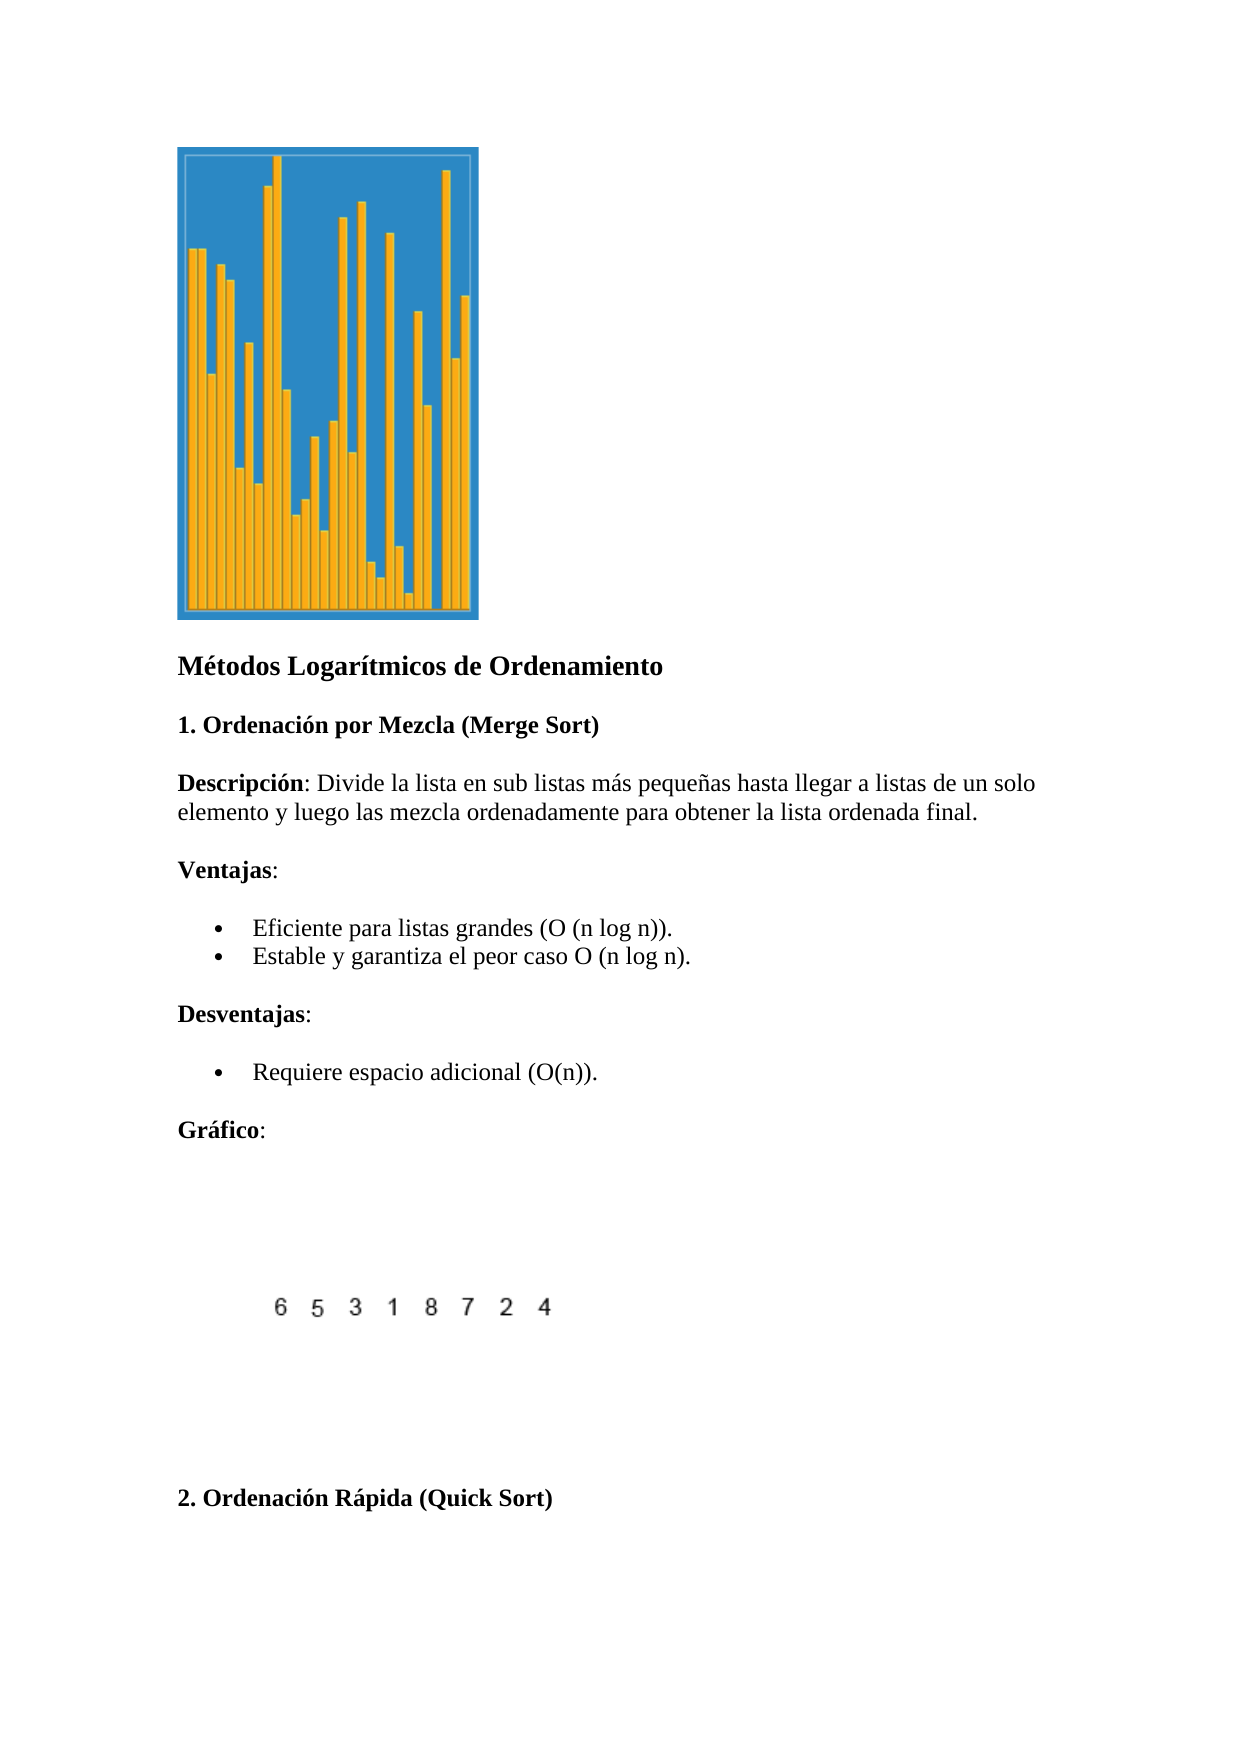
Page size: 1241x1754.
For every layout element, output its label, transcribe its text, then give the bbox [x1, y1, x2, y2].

list Estable y garantiza el peor caso O (n log n). [215, 941, 1063, 970]
text Métodos Logarítmicos de Ordenamiento [177, 649, 1063, 681]
text Desventajas: [177, 999, 1063, 1028]
list Requiere espacio adicional (O(n)). [215, 1057, 1063, 1086]
picture [177, 1173, 646, 1455]
picture [177, 147, 479, 620]
text 2. Ordenación Rápida (Quick Sort) [177, 1483, 1063, 1512]
text Descripción: Divide la lista en sub listas más pequeñas hasta llegar a listas de un solo elemento y luego las mezcla ordenadamente para obtener la lista ordenada final. [177, 768, 1063, 826]
text Ventajas: [177, 855, 1063, 883]
list Eficiente para listas grandes (O (n log n)). [215, 913, 1063, 941]
text 1. Ordenación por Mezcla (Merge Sort) [177, 710, 1063, 739]
text Gráfico: [177, 1115, 1063, 1144]
